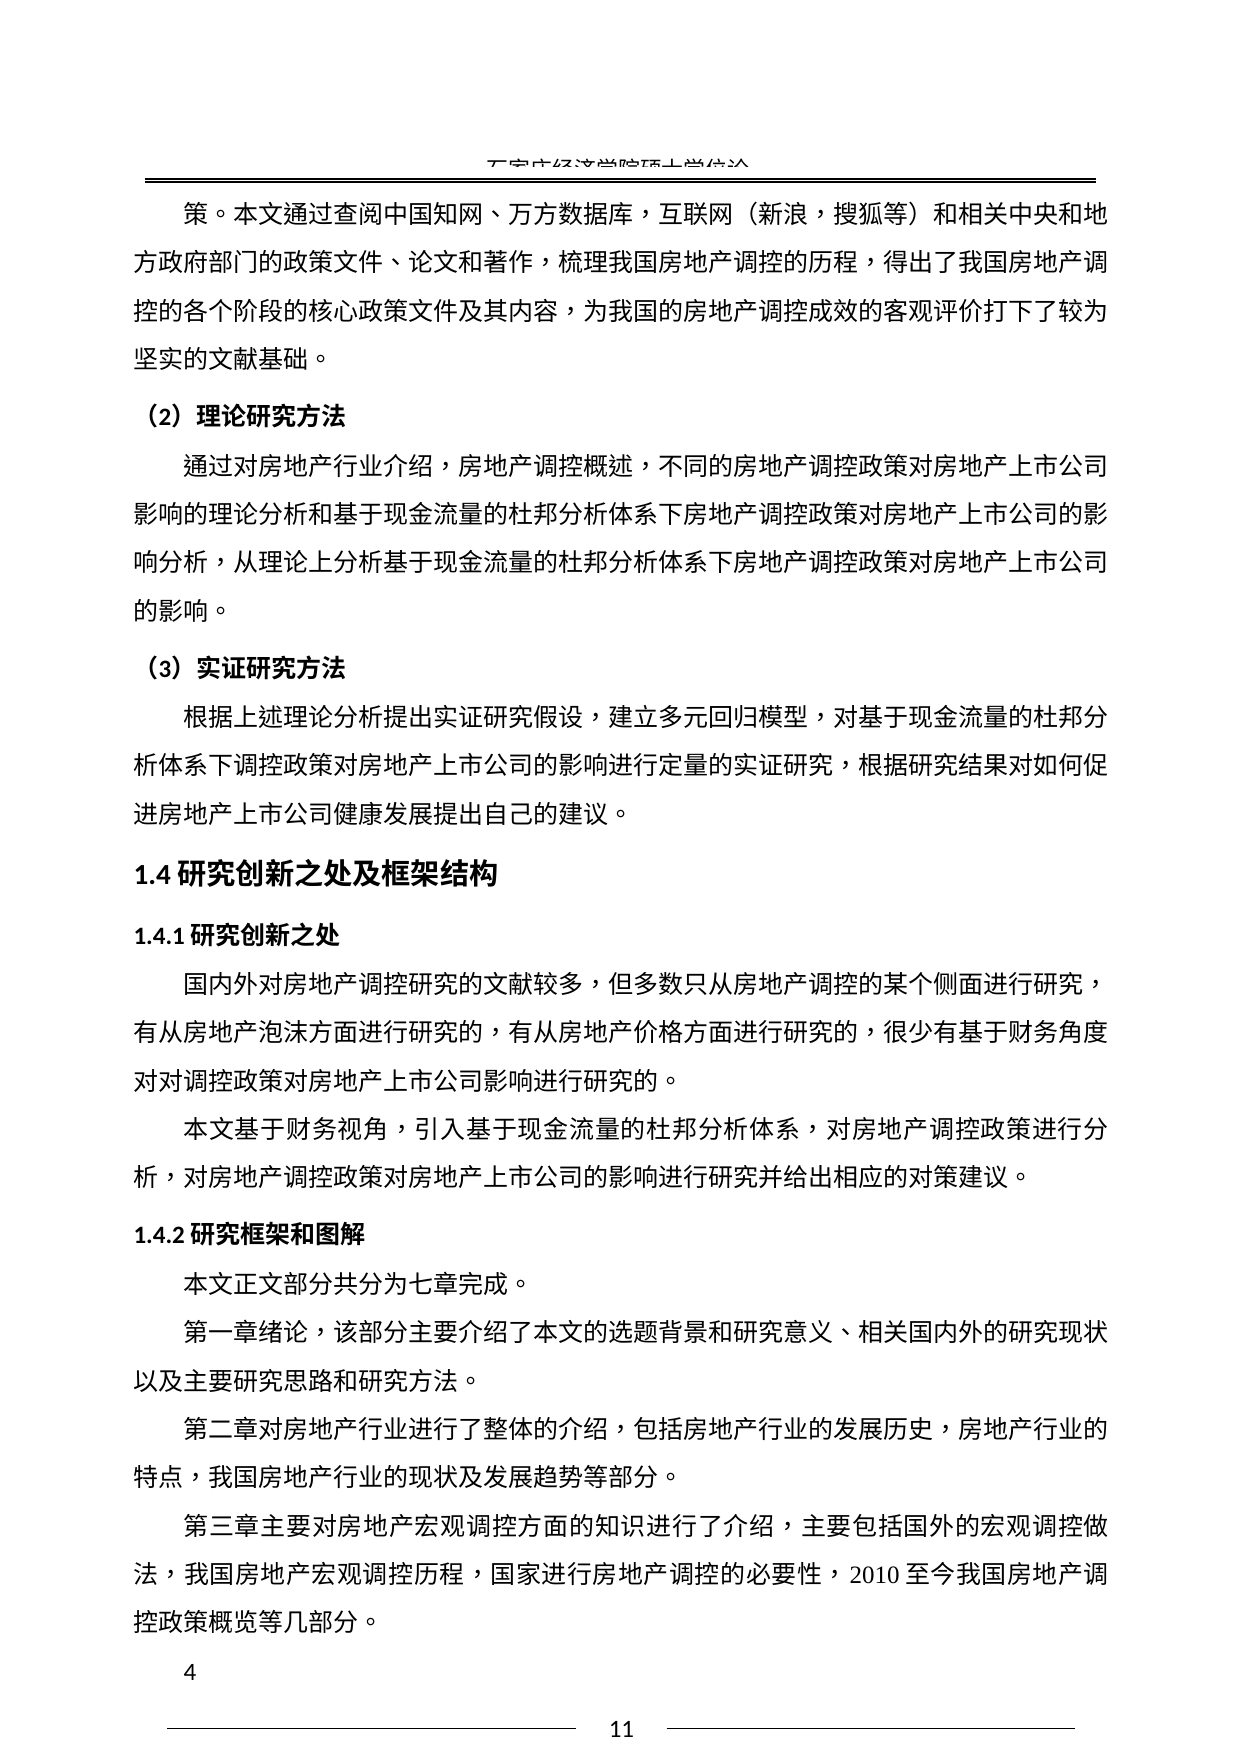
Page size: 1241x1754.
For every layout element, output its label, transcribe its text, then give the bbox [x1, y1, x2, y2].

text 第二章对房地产行业进行了整体的介绍，包括房地产行业的发展历史，房地产行业的特点，我国房地产行业的现状及发展趋势等部分。 [133, 1396, 1109, 1493]
text 根据上述理论分析提出实证研究假设，建立多元回归模型，对基于现金流量的杜邦分析体系下调控政策对房地产上市公司的影响进行定量的实证研究，根据研究结果对如何促进房地产上市公司健康发展提出自己的建议。 [133, 684, 1109, 829]
subtitle （2）理论研究方法 [133, 399, 1109, 433]
subtitle 1.4.1 研究创新之处 [133, 917, 1109, 951]
text 策。本文通过查阅中国知网、万方数据库，互联网（新浪，搜狐等）和相关中央和地方政府部门的政策文件、论文和著作，梳理我国房地产调控的历程，得出了我国房地产调控的各个阶段的核心政策文件及其内容，为我国的房地产调控成效的客观评价打下了较为坚实的文献基础。 [133, 181, 1109, 374]
text 本文正文部分共分为七章完成。 [133, 1251, 1109, 1299]
text 国内外对房地产调控研究的文献较多，但多数只从房地产调控的某个侧面进行研究，有从房地产泡沫方面进行研究的，有从房地产价格方面进行研究的，很少有基于财务角度对对调控政策对房地产上市公司影响进行研究的。 [133, 951, 1109, 1096]
subtitle （3）实证研究方法 [133, 650, 1109, 684]
subtitle 1.4 研究创新之处及框架结构 [133, 853, 1109, 893]
text 第三章主要对房地产宏观调控方面的知识进行了介绍，主要包括国外的宏观调控做法，我国房地产宏观调控历程，国家进行房地产调控的必要性，2010至今我国房地产调控政策概览等几部分。 [133, 1493, 1109, 1638]
subtitle 1.4.2 研究框架和图解 [133, 1217, 1109, 1251]
text 4 [133, 1638, 1109, 1686]
text 第一章绪论，该部分主要介绍了本文的选题背景和研究意义、相关国内外的研究现状以及主要研究思路和研究方法。 [133, 1299, 1109, 1396]
text 本文基于财务视角，引入基于现金流量的杜邦分析体系，对房地产调控政策进行分析，对房地产调控政策对房地产上市公司的影响进行研究并给出相应的对策建议。 [133, 1096, 1109, 1193]
text 通过对房地产行业介绍，房地产调控概述，不同的房地产调控政策对房地产上市公司影响的理论分析和基于现金流量的杜邦分析体系下房地产调控政策对房地产上市公司的影响分析，从理论上分析基于现金流量的杜邦分析体系下房地产调控政策对房地产上市公司的影响。 [133, 433, 1109, 626]
